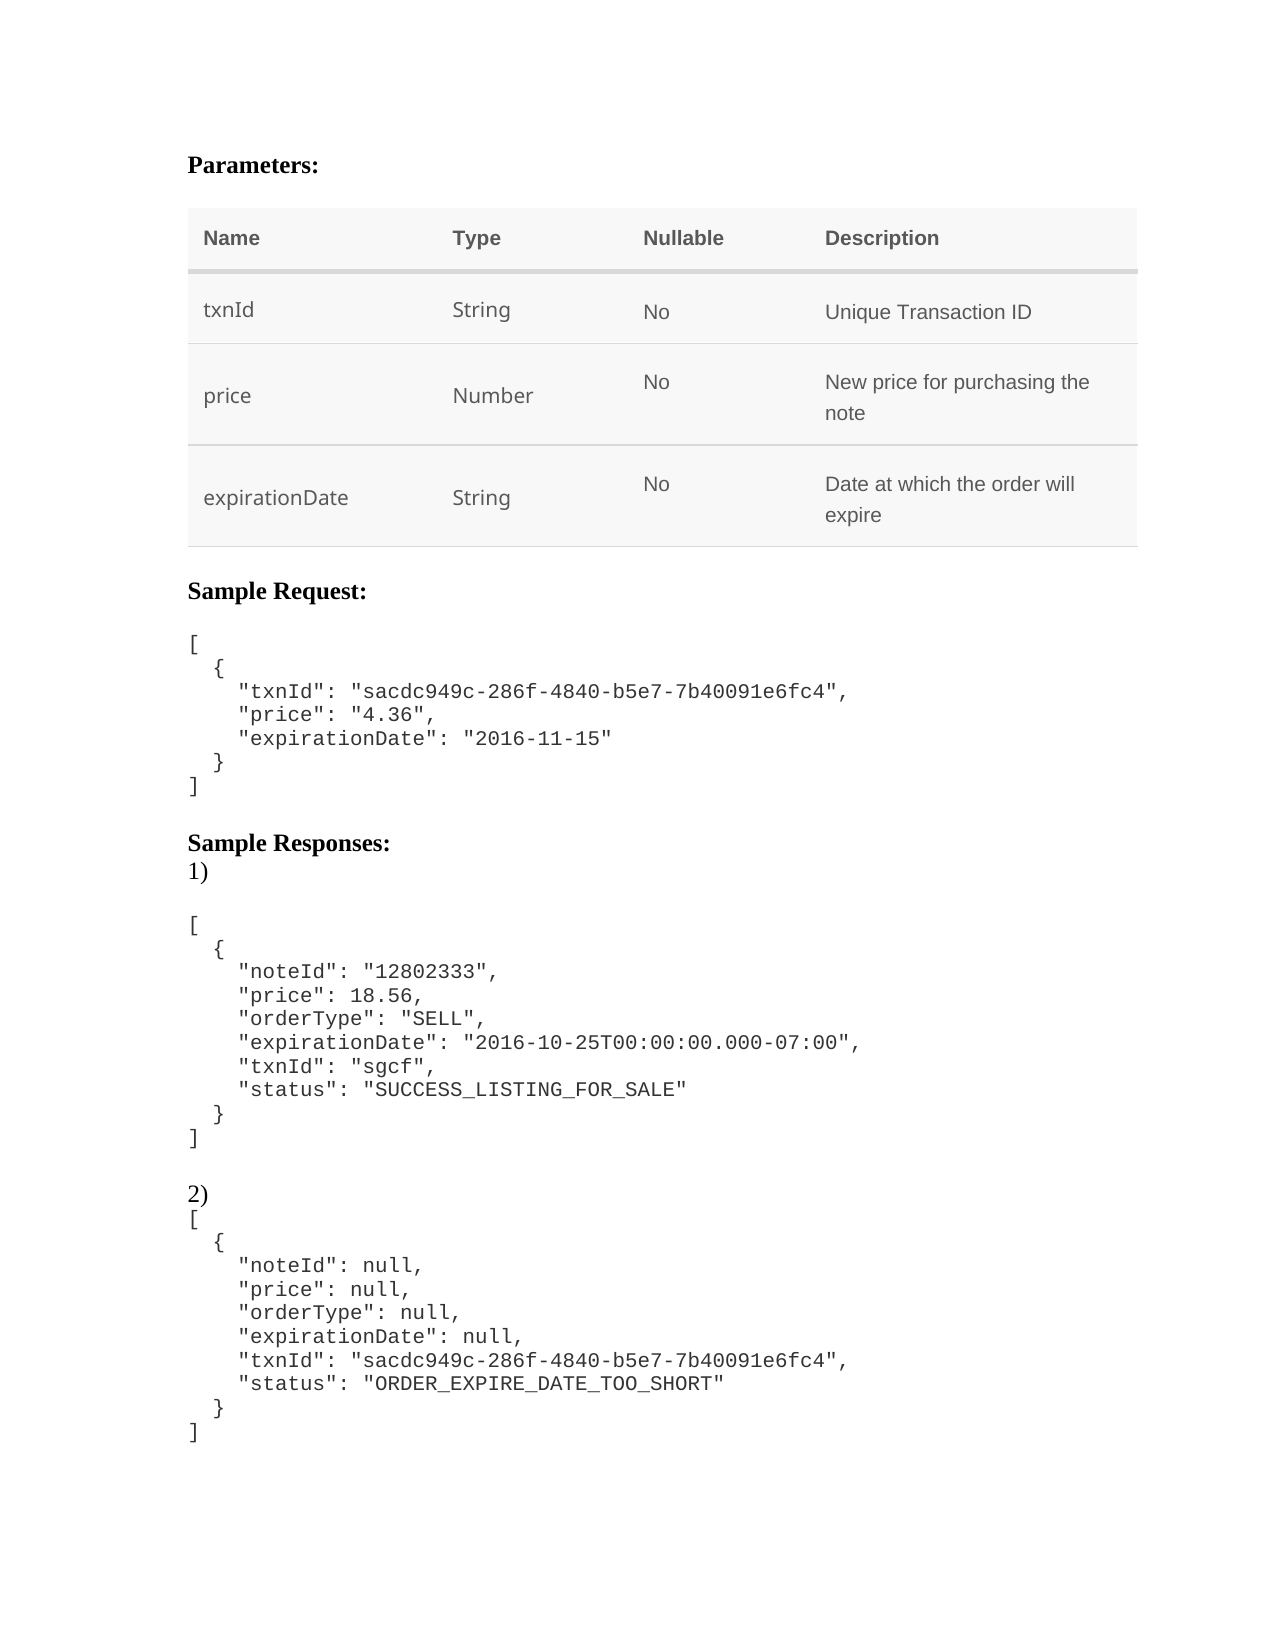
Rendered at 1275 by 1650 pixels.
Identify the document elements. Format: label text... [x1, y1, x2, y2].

text } [187, 1397, 1106, 1421]
table_cell Unique Transaction ID [809, 274, 1137, 342]
table_cell New price for purchasing the note [809, 344, 1137, 444]
text ] [187, 1127, 1106, 1150]
text } [187, 752, 1106, 775]
text 2) [187, 1179, 1106, 1208]
text } [187, 1103, 1106, 1127]
table_header Nullable [643, 208, 809, 269]
table_header Description [809, 208, 1137, 269]
text "noteId": "12802333", [187, 961, 1106, 985]
text Sample Responses: [187, 828, 1106, 856]
table_cell String [437, 274, 643, 342]
table_cell txnId [188, 274, 437, 342]
text "expirationDate": null, [187, 1326, 1106, 1350]
table_cell price [188, 344, 437, 444]
text { [187, 657, 1106, 681]
text { [187, 1231, 1106, 1255]
table_cell Date at which the order will expire [809, 446, 1137, 546]
table_cell expirationDate [188, 446, 437, 546]
table_header Name [188, 208, 437, 269]
text "orderType": null, [187, 1302, 1106, 1326]
text "txnId": "sacdc949c-286f-4840-b5e7-7b40091e6fc4", [187, 1350, 1106, 1373]
text Sample Request: [187, 576, 1106, 604]
text "price": null, [187, 1279, 1106, 1302]
text "txnId": "sgcf", [187, 1056, 1106, 1079]
text [ [187, 914, 1106, 937]
text "status": "SUCCESS_LISTING_FOR_SALE" [187, 1079, 1106, 1103]
text 1) [187, 856, 1106, 885]
table_header Type [437, 208, 643, 269]
text "status": "ORDER_EXPIRE_DATE_TOO_SHORT" [187, 1373, 1106, 1397]
text "expirationDate": "2016-10-25T00:00:00.000-07:00", [187, 1032, 1106, 1056]
text "orderType": "SELL", [187, 1008, 1106, 1032]
table_cell String [437, 446, 643, 546]
text "price": "4.36", [187, 704, 1106, 728]
table_cell No [643, 446, 809, 546]
text "txnId": "sacdc949c-286f-4840-b5e7-7b40091e6fc4", [187, 681, 1106, 704]
text "expirationDate": "2016-11-15" [187, 728, 1106, 752]
text "noteId": null, [187, 1255, 1106, 1279]
text [ [187, 633, 1106, 657]
text [ [187, 1208, 1106, 1231]
text Parameters: [187, 150, 1106, 179]
text "price": 18.56, [187, 985, 1106, 1008]
text { [187, 937, 1106, 961]
text ] [187, 1421, 1106, 1444]
table_cell Number [437, 344, 643, 444]
table_cell No [643, 344, 809, 444]
table_cell No [643, 274, 809, 342]
text ] [187, 775, 1106, 799]
